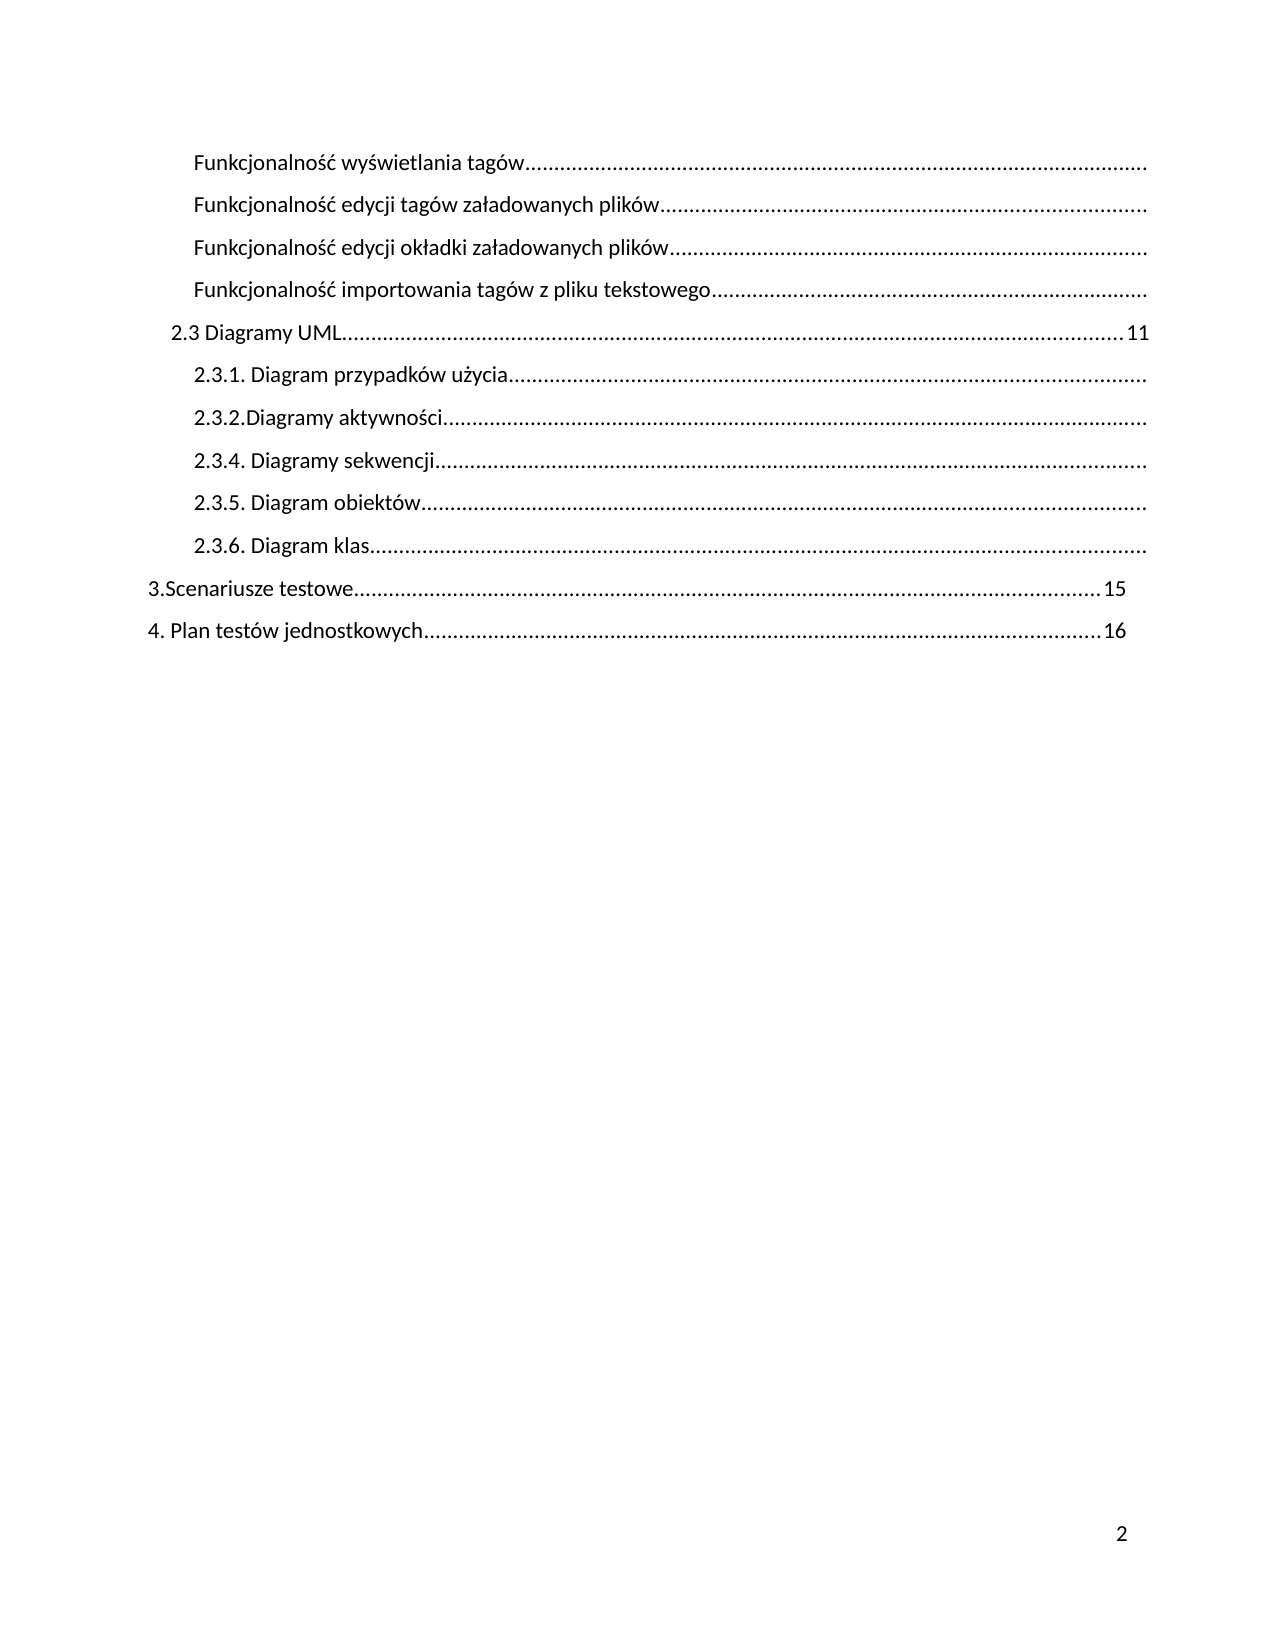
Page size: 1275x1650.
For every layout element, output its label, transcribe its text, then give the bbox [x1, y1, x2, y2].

text Funkcjonalność importowania tagów z pliku tekstowego 11 [193, 275, 1127, 303]
text 2.3.1. Diagram przypadków użycia 11 [193, 361, 1127, 389]
text 2.3.4. Diagramy sekwencji 13 [193, 446, 1127, 474]
text 2.3.5. Diagram obiektów 14 [193, 488, 1127, 516]
text Funkcjonalność edycji okładki załadowanych plików 10 [193, 233, 1127, 261]
text 2.3 Diagramy UML 11 [171, 318, 1127, 346]
text 2.3.6. Diagram klas 14 [193, 531, 1127, 559]
text Funkcjonalność edycji tagów załadowanych plików 10 [193, 190, 1127, 218]
text 4. Plan testów jednostkowych 16 [148, 616, 1127, 644]
text 3. Scenariusze testowe 15 [148, 574, 1127, 602]
text 2.3.2. Diagramy aktywności 12 [193, 403, 1127, 431]
text Funkcjonalność wyświetlania tagów 10 [193, 148, 1127, 176]
